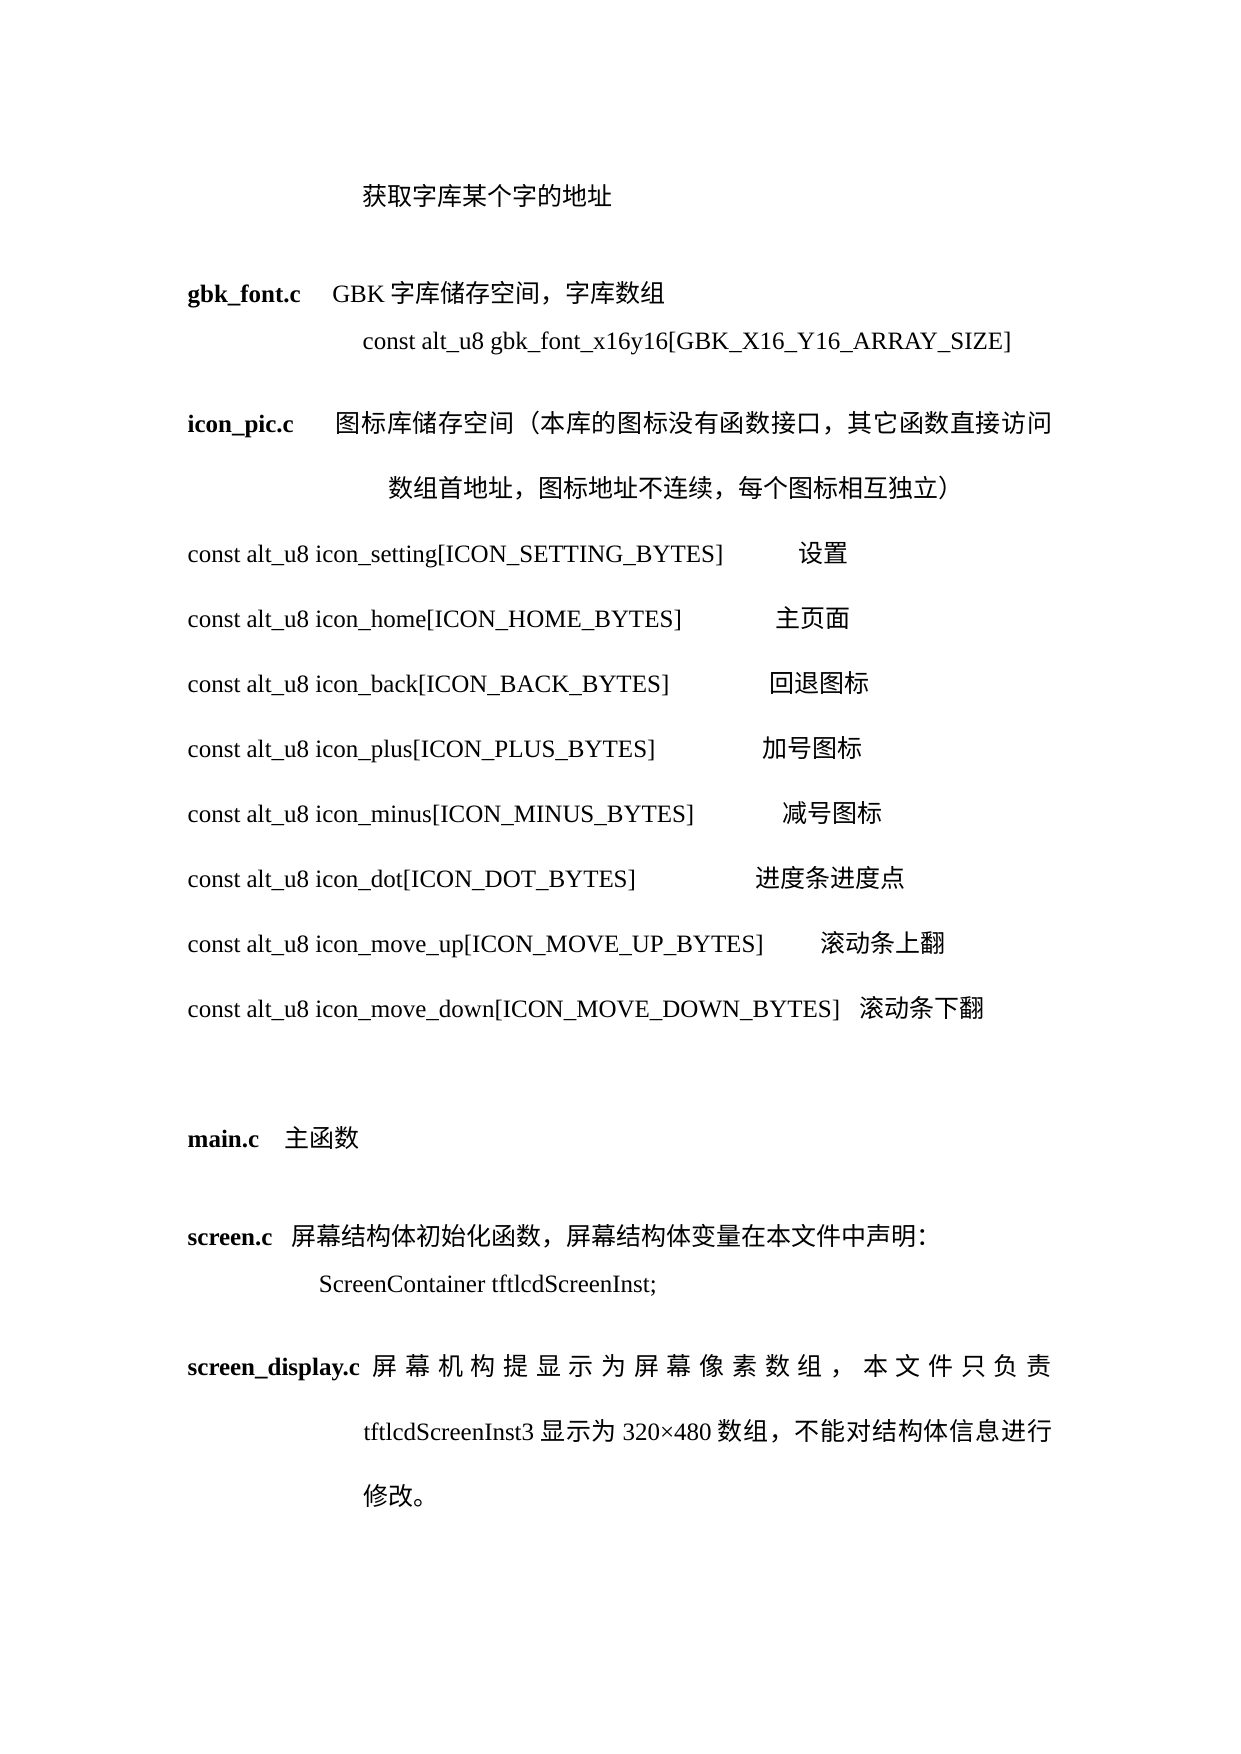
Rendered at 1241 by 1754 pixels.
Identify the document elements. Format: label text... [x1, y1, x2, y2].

text const alt_u8 icon_minus[ICON_MINUS_BYTES] 减号图标 [187, 779, 1053, 844]
text ScreenContainer tftlcdScreenInst; [187, 1267, 1053, 1299]
text const alt_u8 icon_back[ICON_BACK_BYTES] 回退图标 [187, 649, 1053, 714]
text screen_display.c屏幕机构提显示为屏幕像素数组，本文件只负责tftlcdScreenInst3显示为320×480数组，不能对结构体信息进行修改。 [187, 1332, 1053, 1527]
text const alt_u8 icon_plus[ICON_PLUS_BYTES] 加号图标 [187, 714, 1053, 779]
text icon_pic.c 图标库储存空间（本库的图标没有函数接口，其它函数直接访问数组首地址，图标地址不连续，每个图标相互独立） [187, 389, 1053, 519]
text const alt_u8 icon_setting[ICON_SETTING_BYTES] 设置 [187, 519, 1053, 584]
text gbk_font.c GBK字库储存空间，字库数组 [187, 259, 1053, 324]
text const alt_u8 icon_home[ICON_HOME_BYTES] 主页面 [187, 584, 1053, 649]
text const alt_u8 icon_move_down[ICON_MOVE_DOWN_BYTES] 滚动条下翻 [187, 974, 1053, 1039]
text main.c 主函数 [187, 1104, 1053, 1169]
text const alt_u8 icon_move_up[ICON_MOVE_UP_BYTES] 滚动条上翻 [187, 909, 1053, 974]
text const alt_u8 icon_dot[ICON_DOT_BYTES] 进度条进度点 [187, 844, 1053, 909]
text 获取字库某个字的地址 [187, 162, 1053, 227]
text const alt_u8 gbk_font_x16y16[GBK_X16_Y16_ARRAY_SIZE] [319, 324, 1053, 357]
text screen.c 屏幕结构体初始化函数，屏幕结构体变量在本文件中声明： [187, 1202, 1053, 1267]
